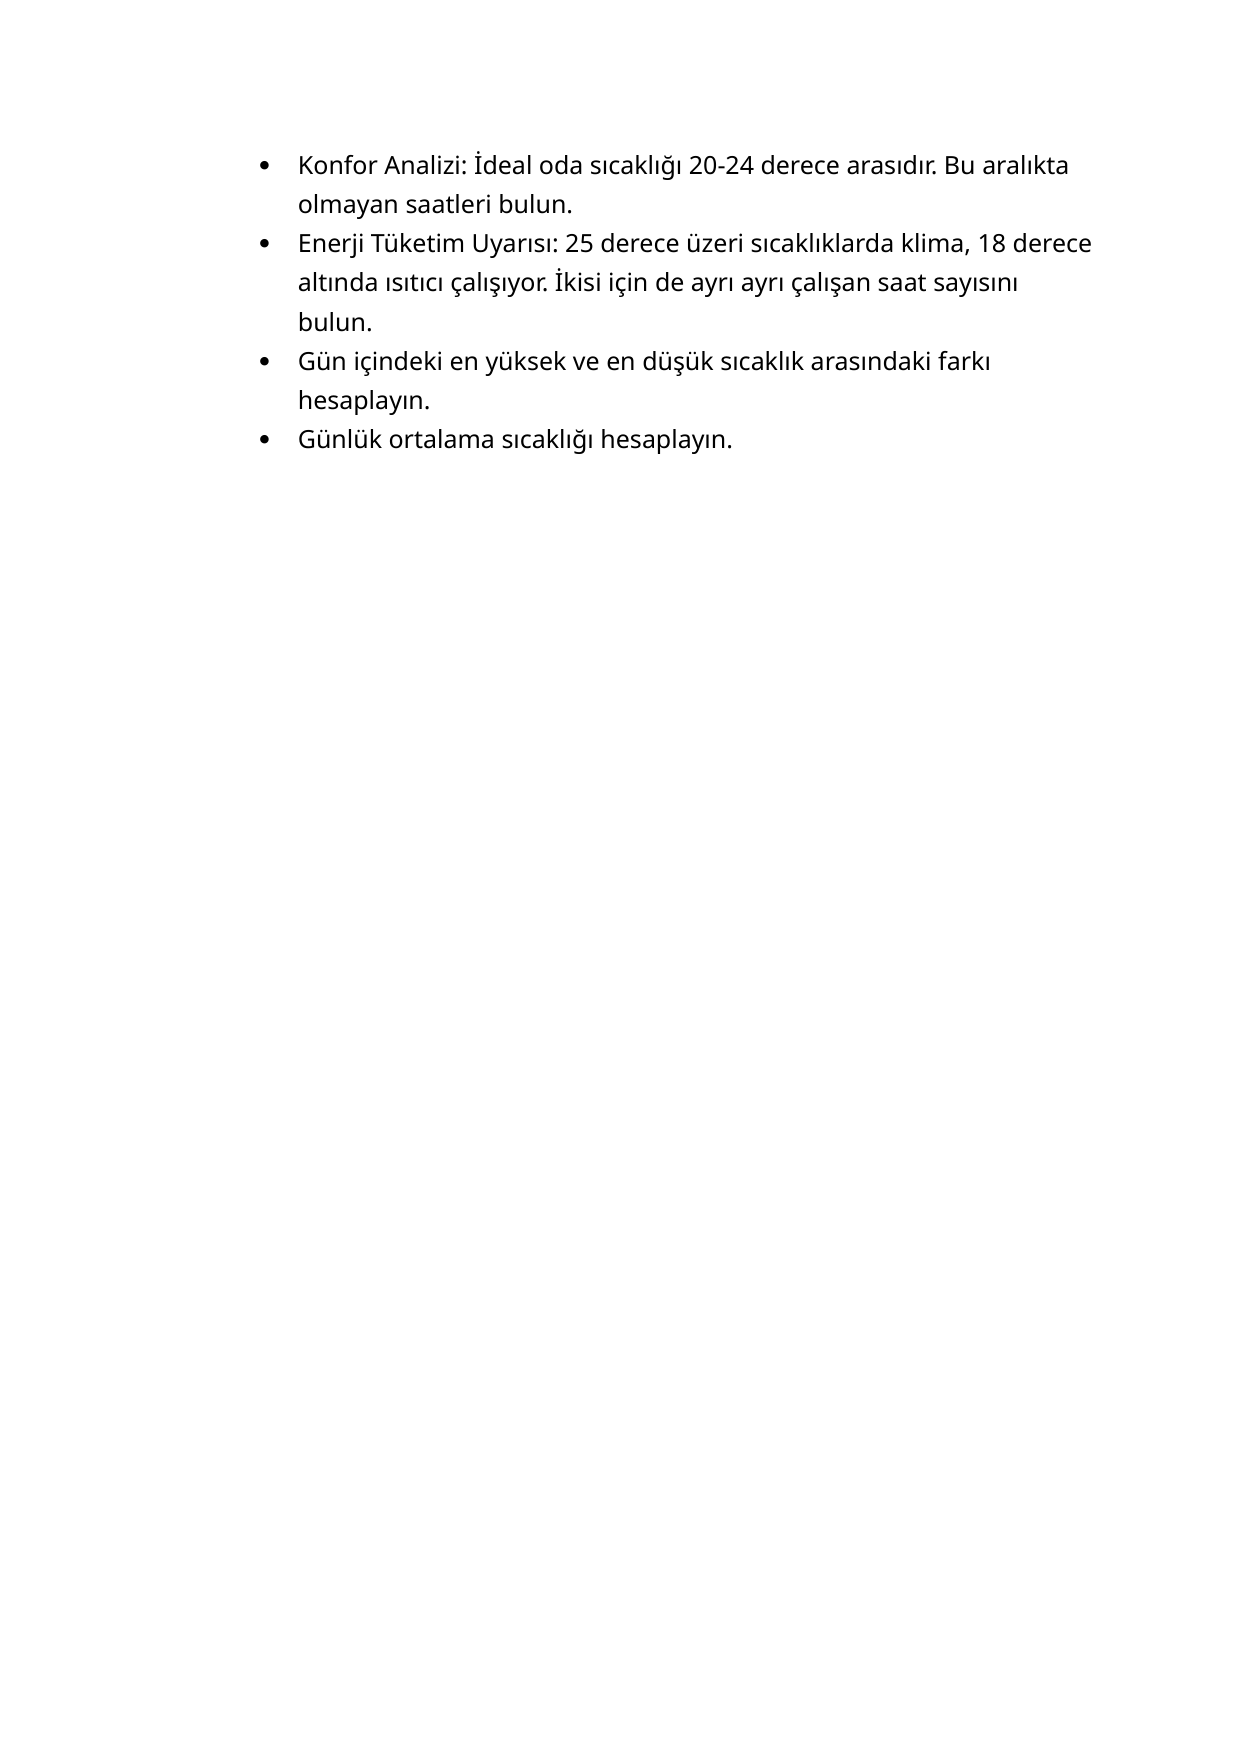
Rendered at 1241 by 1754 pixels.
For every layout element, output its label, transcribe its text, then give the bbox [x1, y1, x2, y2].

list Günlük ortalama sıcaklığı hesaplayın. [260, 422, 1093, 456]
list Gün içindeki en yüksek ve en düşük sıcaklık arasındaki farkı hesaplayın. [260, 343, 1093, 417]
list Konfor Analizi: İdeal oda sıcaklığı 20-24 derece arasıdır. Bu aralıkta olmayan saatleri bulun. [260, 148, 1093, 221]
list Enerji Tüketim Uyarısı: 25 derece üzeri sıcaklıklarda klima, 18 derece altında ısıtıcı çalışıyor. İkisi için de ayrı ayrı çalışan saat sayısını bulun. [260, 226, 1093, 338]
